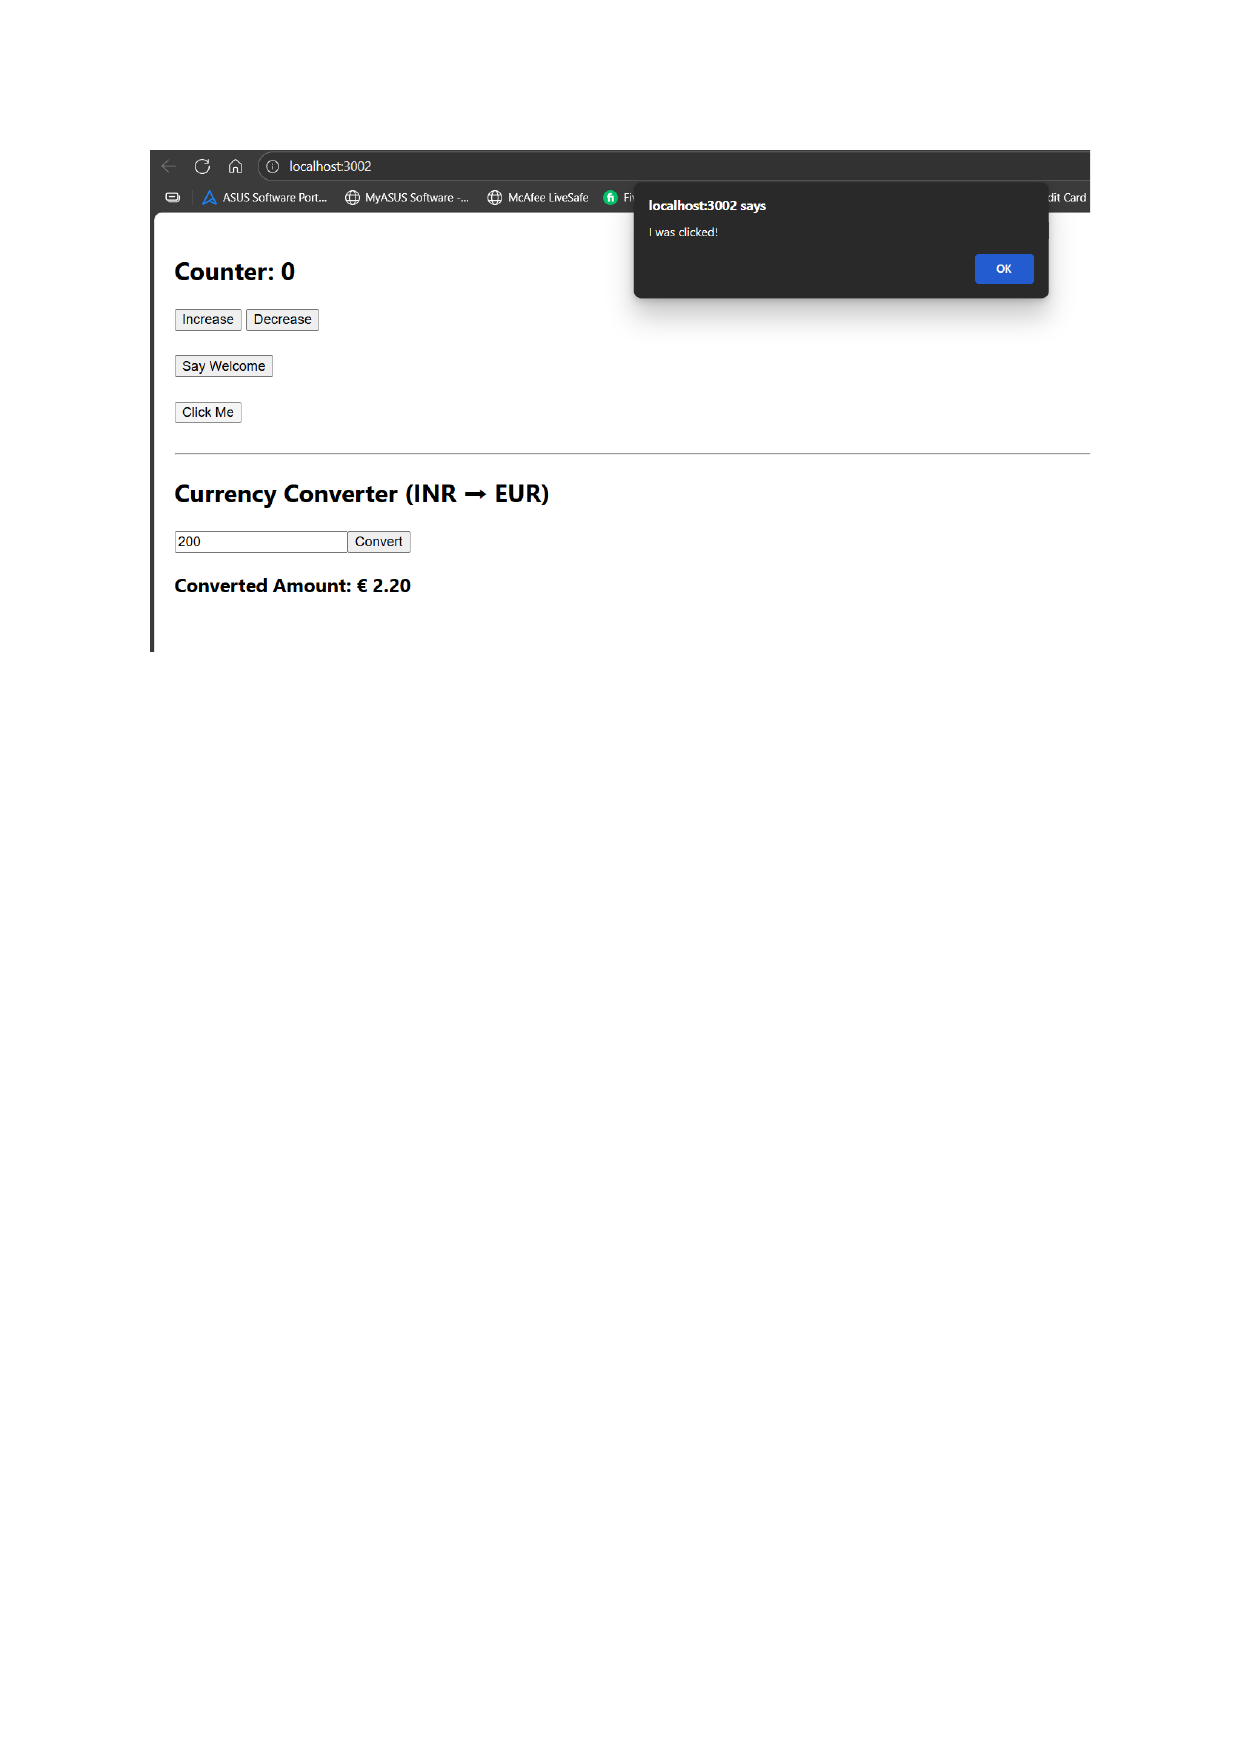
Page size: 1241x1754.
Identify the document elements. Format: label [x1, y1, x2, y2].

picture [150, 150, 1091, 652]
